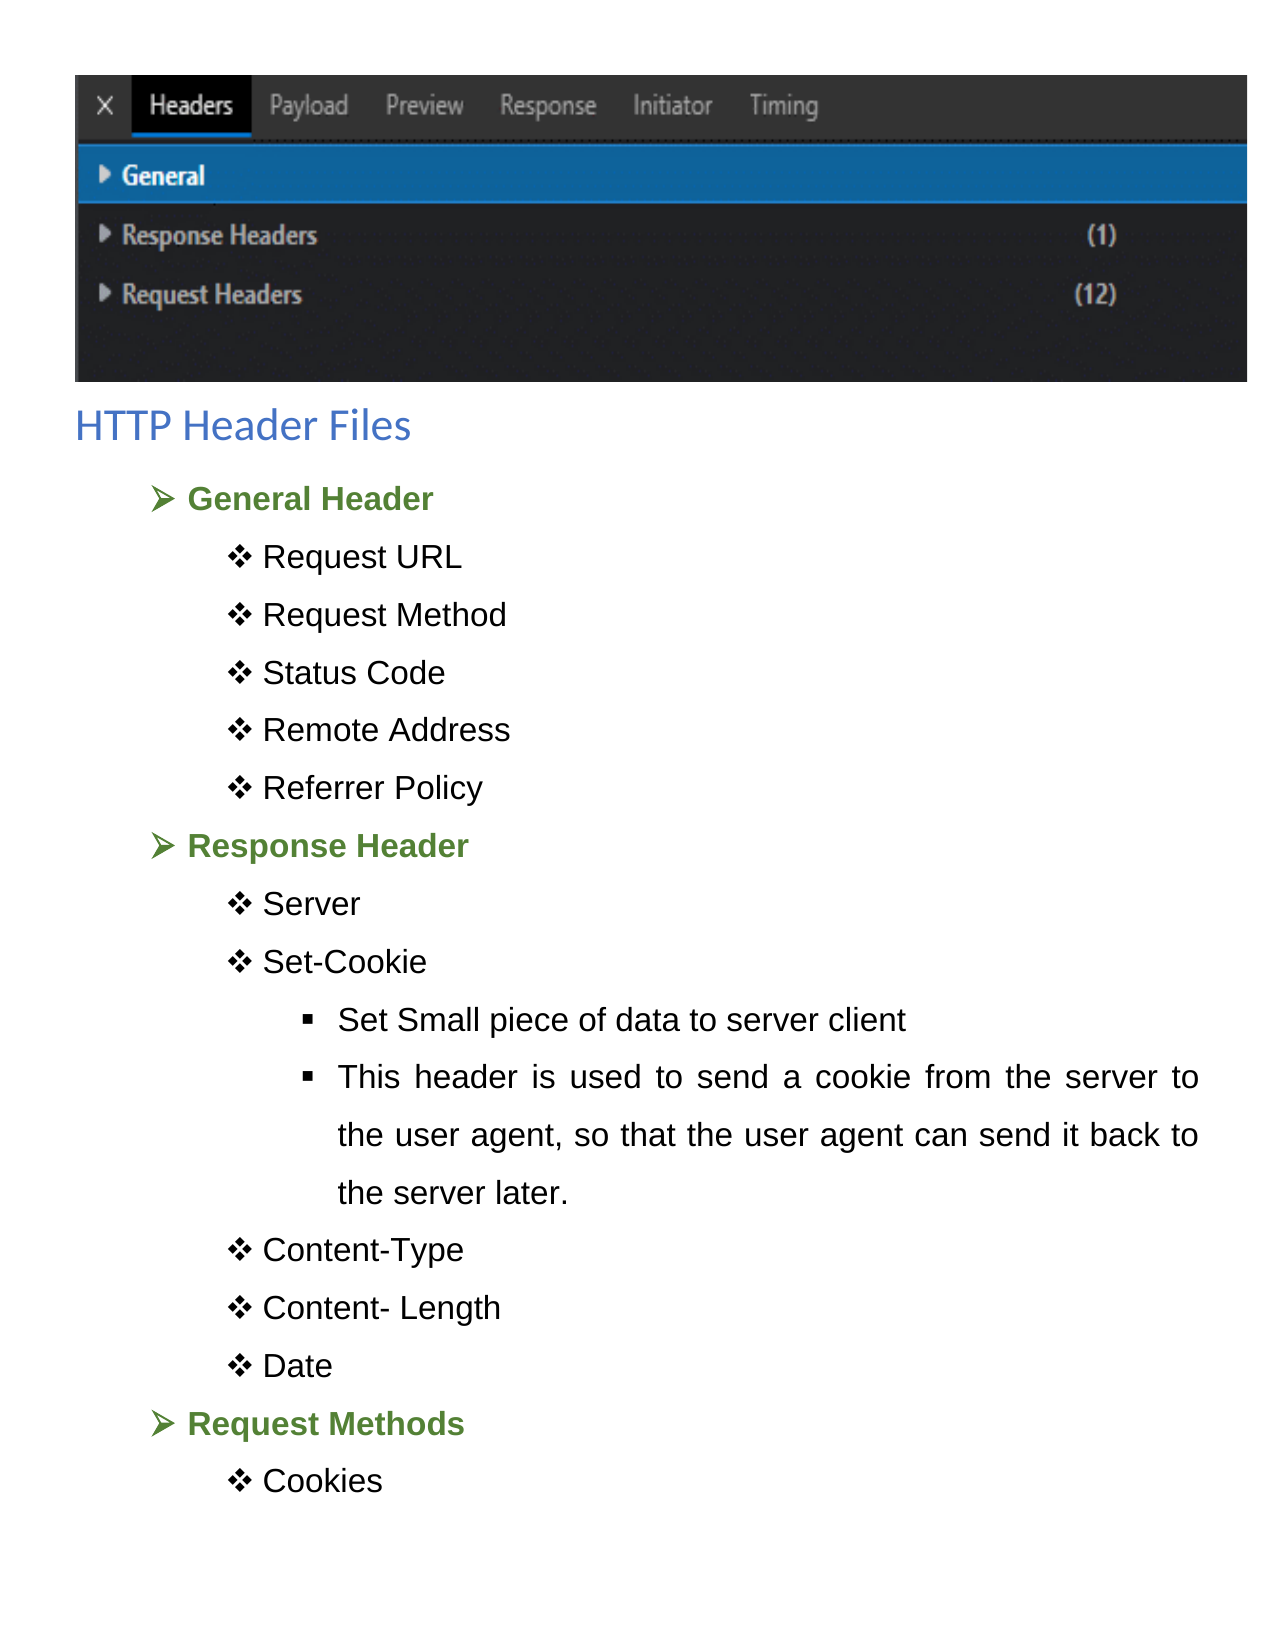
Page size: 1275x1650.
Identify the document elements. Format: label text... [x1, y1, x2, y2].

list Request URL [225, 537, 1200, 576]
list Status Code [225, 653, 1200, 691]
list Content-Type [225, 1230, 1200, 1269]
picture [75, 75, 1248, 382]
list Response Header [150, 826, 1200, 865]
list Request Methods [150, 1404, 1200, 1442]
list Referrer Policy [225, 768, 1200, 807]
list Server [225, 884, 1200, 922]
text HTTP Header Files [75, 395, 1200, 451]
list Set Small piece of data to server client [300, 999, 1200, 1038]
list Remote Address [225, 711, 1200, 749]
list Content- Length [225, 1288, 1200, 1327]
list Set-Cookie [225, 942, 1200, 980]
list Cookies [225, 1462, 1200, 1500]
list Request Method [225, 595, 1200, 633]
list This header is used to send a cookie from the server to the user agent, so that the user agent can send it back to the server later. [300, 1057, 1200, 1211]
list General Header [150, 479, 1200, 518]
list Date [225, 1346, 1200, 1384]
